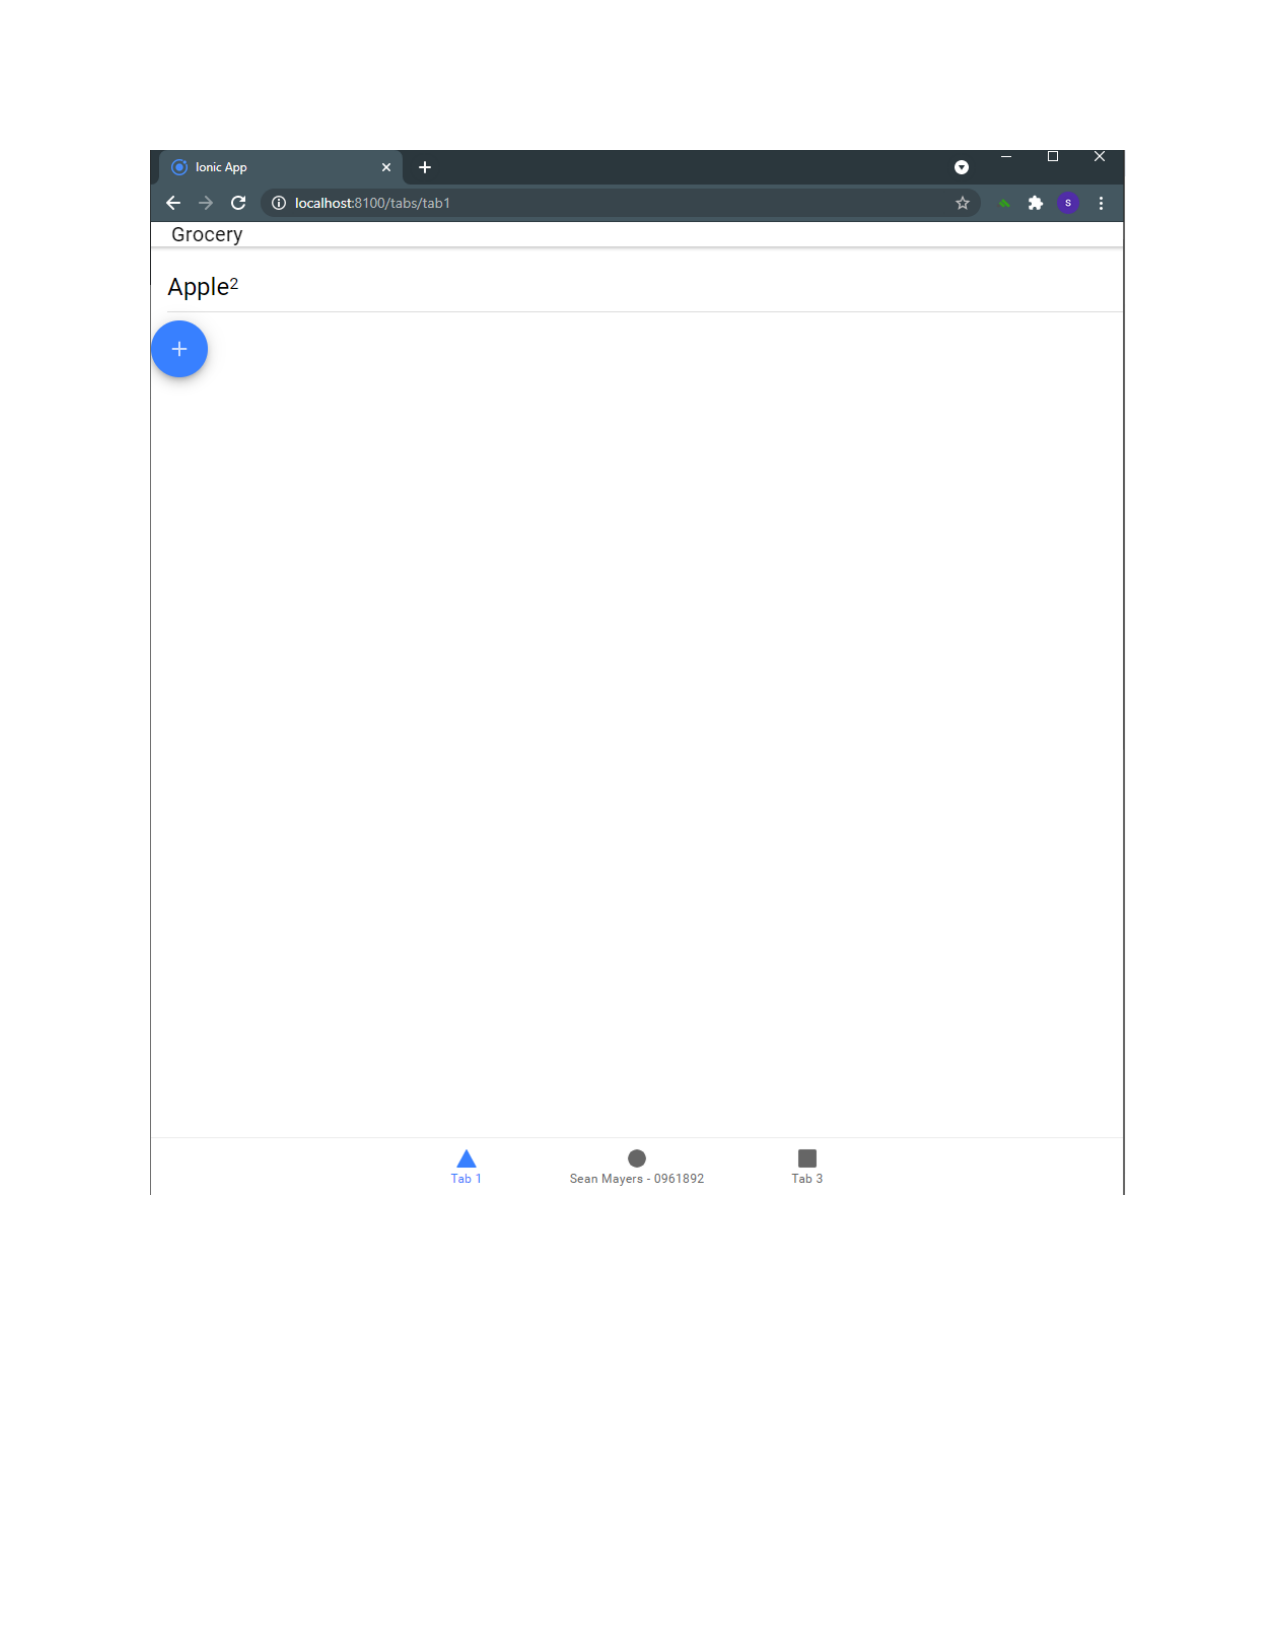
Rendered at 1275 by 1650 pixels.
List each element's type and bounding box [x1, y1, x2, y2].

picture [150, 150, 1125, 1195]
